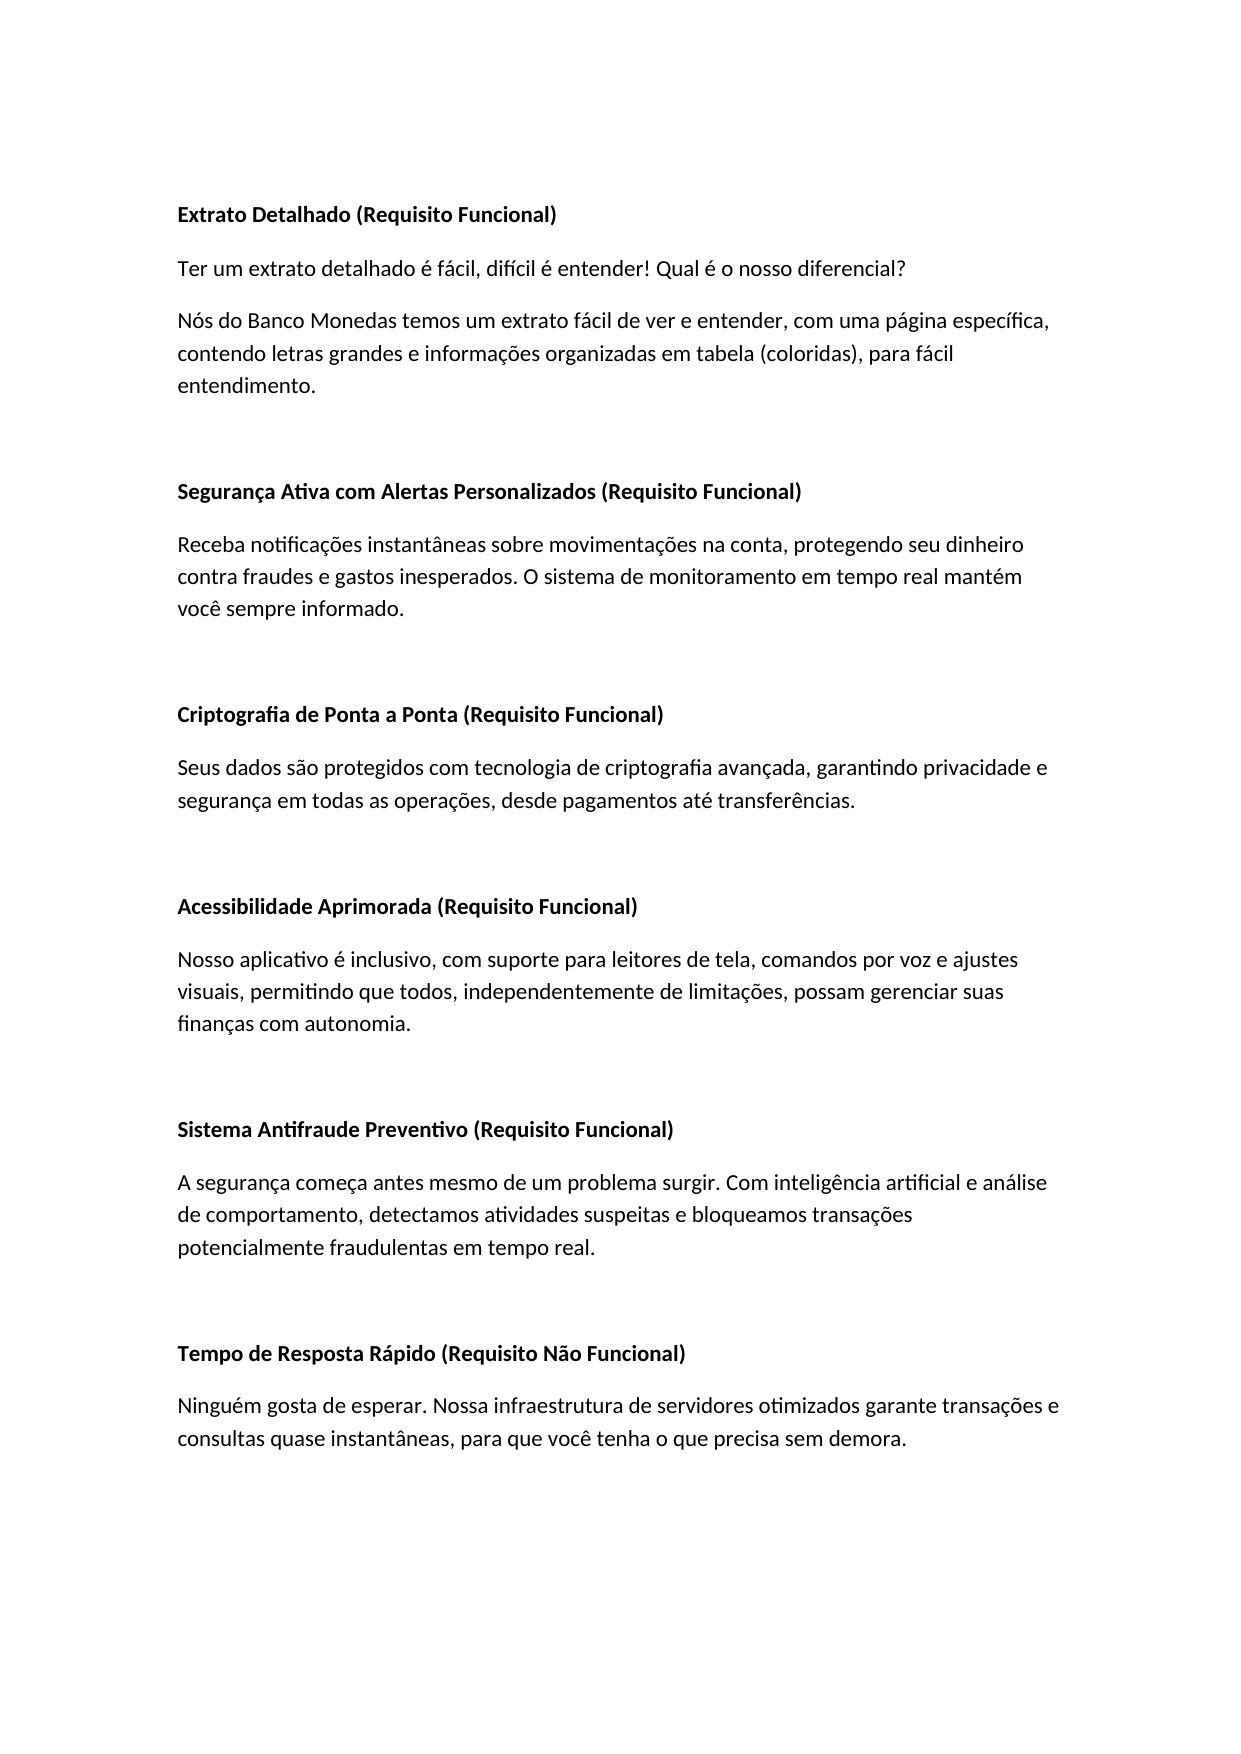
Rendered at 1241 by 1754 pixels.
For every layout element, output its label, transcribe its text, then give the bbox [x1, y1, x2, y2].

text A segurança começa antes mesmo de um problema surgir. Com inteligência artificial e análise de comportamento, detectamos atividades suspeitas e bloqueamos transações potencialmente fraudulentas em tempo real. [177, 1168, 1063, 1261]
text Seus dados são protegidos com tecnologia de criptografia avançada, garantindo privacidade e segurança em todas as operações, desde pagamentos até transferências. [177, 753, 1063, 814]
text Tempo de Resposta Rápido (Requisito Não Funcional) [177, 1339, 1063, 1367]
text Segurança Ativa com Alertas Personalizados (Requisito Funcional) [177, 477, 1063, 505]
text Sistema Antifraude Preventivo (Requisito Funcional) [177, 1115, 1063, 1143]
text Ninguém gosta de esperar. Nossa infraestrutura de servidores otimizados garante transações e consultas quase instantâneas, para que você tenha o que precisa sem demora. [177, 1392, 1063, 1452]
text Criptografia de Ponta a Ponta (Requisito Funcional) [177, 701, 1063, 728]
text Ter um extrato detalhado é fácil, difícil é entender! Qual é o nosso diferencial? [177, 254, 1063, 282]
text Receba notificações instantâneas sobre movimentações na conta, protegendo seu dinheiro contra fraudes e gastos inesperados. O sistema de monitoramento em tempo real mantém você sempre informado. [177, 530, 1063, 622]
text Extrato Detalhado (Requisito Funcional) [177, 201, 1063, 229]
text Nosso aplicativo é inclusivo, com suporte para leitores de tela, comandos por voz e ajustes visuais, permitindo que todos, independentemente de limitações, possam gerenciar suas finanças com autonomia. [177, 945, 1063, 1037]
text Acessibilidade Aprimorada (Requisito Funcional) [177, 892, 1063, 920]
text Nós do Banco Monedas temos um extrato fácil de ver e entender, com uma página específica, contendo letras grandes e informações organizadas em tabela (coloridas), para fácil entendimento. [177, 307, 1063, 399]
